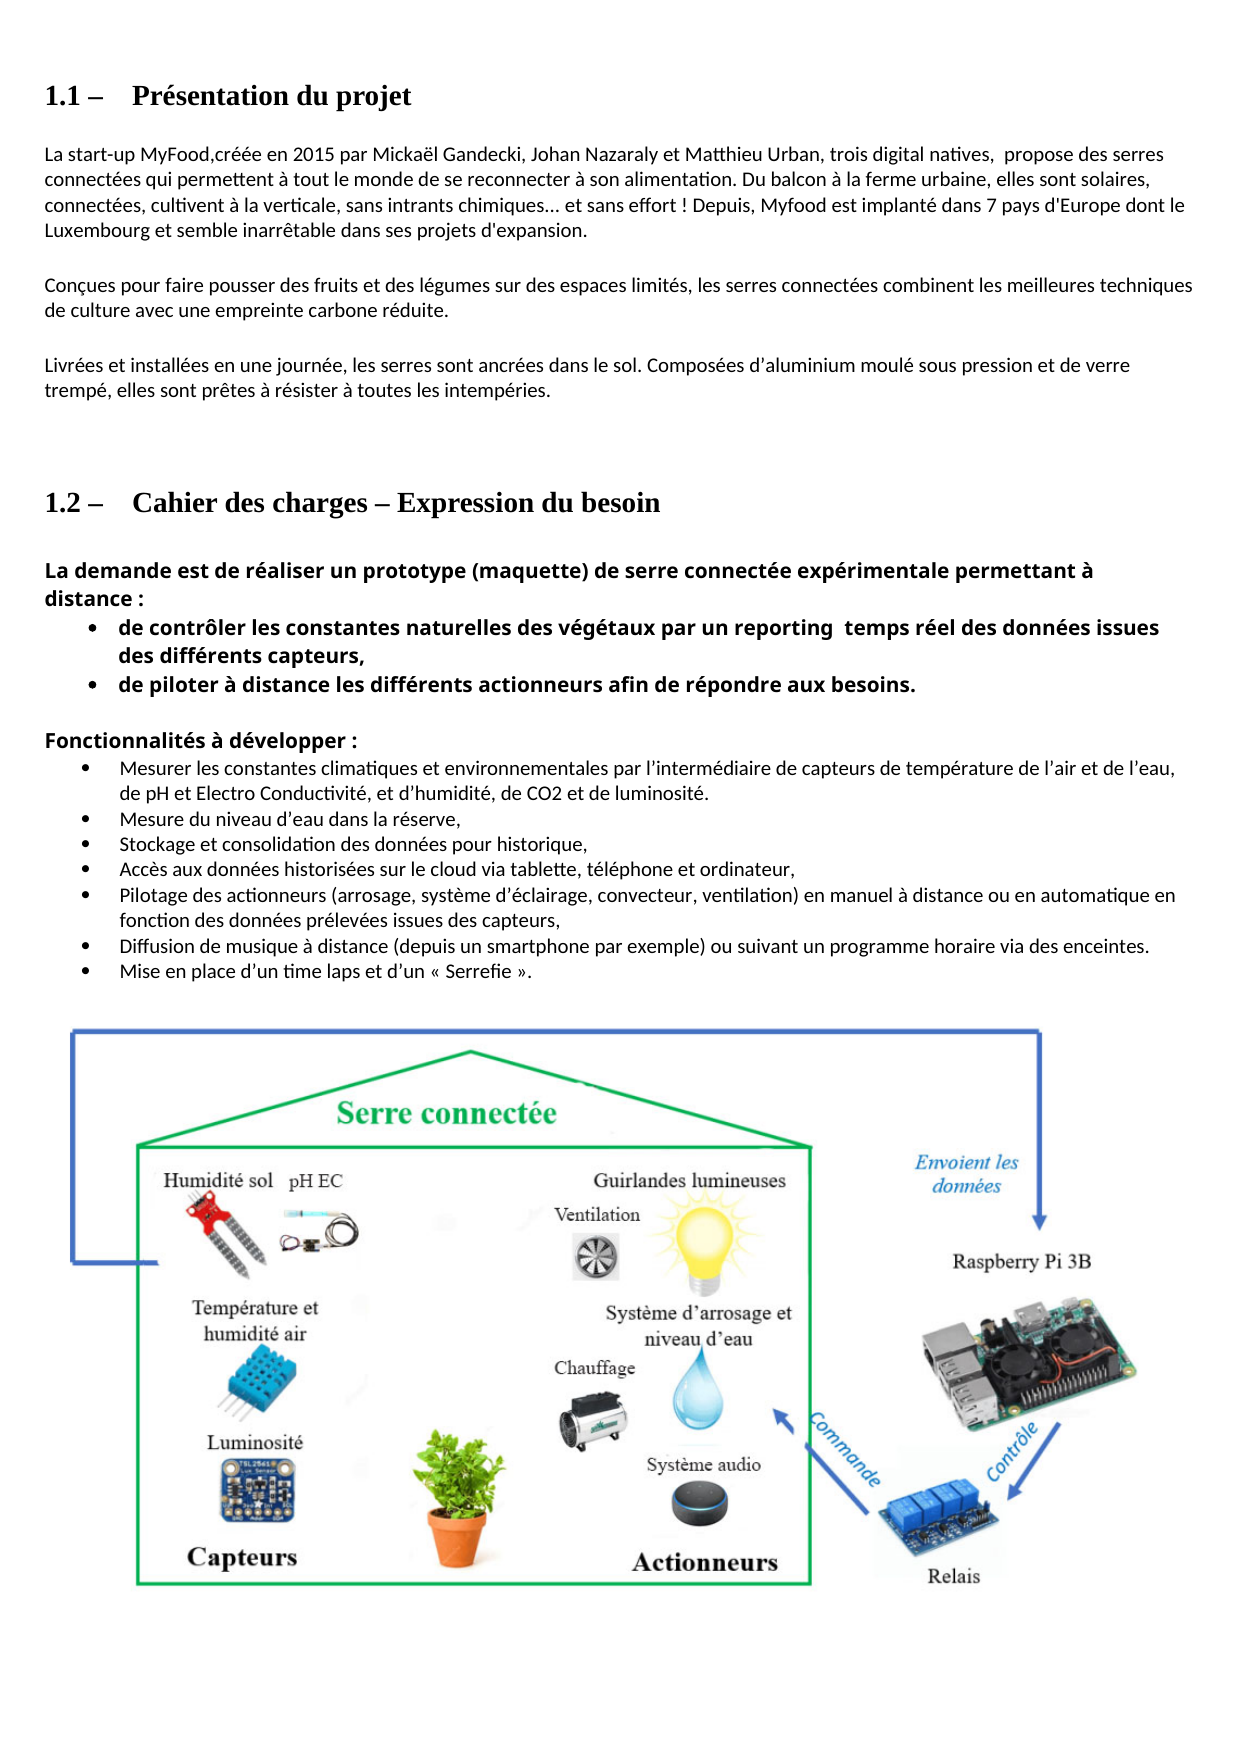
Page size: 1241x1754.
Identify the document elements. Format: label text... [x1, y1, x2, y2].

list Mesure du niveau d’eau dans la réserve, [82, 806, 1196, 831]
list Accès aux données historisées sur le cloud via tablette, téléphone et ordinateur, [82, 857, 1196, 882]
subtitle Cahier des charges – Expression du besoin [44, 485, 1196, 519]
list Mesurer les constantes climatiques et environnementales par l’intermédiaire de capteurs de température de l’air et de l’eau, de pH et Electro Conductivité, et d’humidité, de CO2 et de luminosité. [82, 755, 1196, 806]
subtitle Présentation du projet [44, 78, 1196, 112]
text Livrées et installées en une journée, les serres sont ancrées dans le sol. Composées d’aluminium moulé sous pression et de verre trempé, elles sont prêtes à résister à toutes les intempéries. [44, 352, 1196, 403]
text Conçues pour faire pousser des fruits et des légumes sur des espaces limités, les serres connectées combinent les meilleures techniques de culture avec une empreinte carbone réduite. [44, 272, 1196, 323]
list Pilotage des actionneurs (arrosage, système d’éclairage, convecteur, ventilation) en manuel à distance ou en automatique en fonction des données prélevées issues des capteurs, [82, 882, 1196, 933]
text La start-up MyFood,créée en 2015 par Mickaël Gandecki, Johan Nazaraly et Matthieu Urban, trois digital natives, propose des serres connectées qui permettent à tout le monde de se reconnecter à son alimentation. Du balcon à la ferme urbaine, elles sont solaires, connectées, cultivent à la verticale, sans intrants chimiques... et sans effort ! Depuis, Myfood est implanté dans 7 pays d'Europe dont le Luxembourg et semble inarrêtable dans ses projets d'expansion. [44, 141, 1196, 243]
list de piloter à distance les différents actionneurs afin de répondre aux besoins. [89, 670, 1196, 698]
text Fonctionnalités à développer : [44, 727, 1196, 755]
picture [44, 1009, 1156, 1610]
text La demande est de réaliser un prototype (maquette) de serre connectée expérimentale permettant à distance : [44, 556, 1196, 613]
list Stockage et consolidation des données pour historique, [82, 831, 1196, 857]
list Mise en place d’un time laps et d’un « Serrefie ». [82, 958, 1196, 984]
list Diffusion de musique à distance (depuis un smartphone par exemple) ou suivant un programme horaire via des enceintes. [82, 933, 1196, 958]
list de contrôler les constantes naturelles des végétaux par un reporting temps réel des données issues des différents capteurs, [89, 613, 1196, 670]
